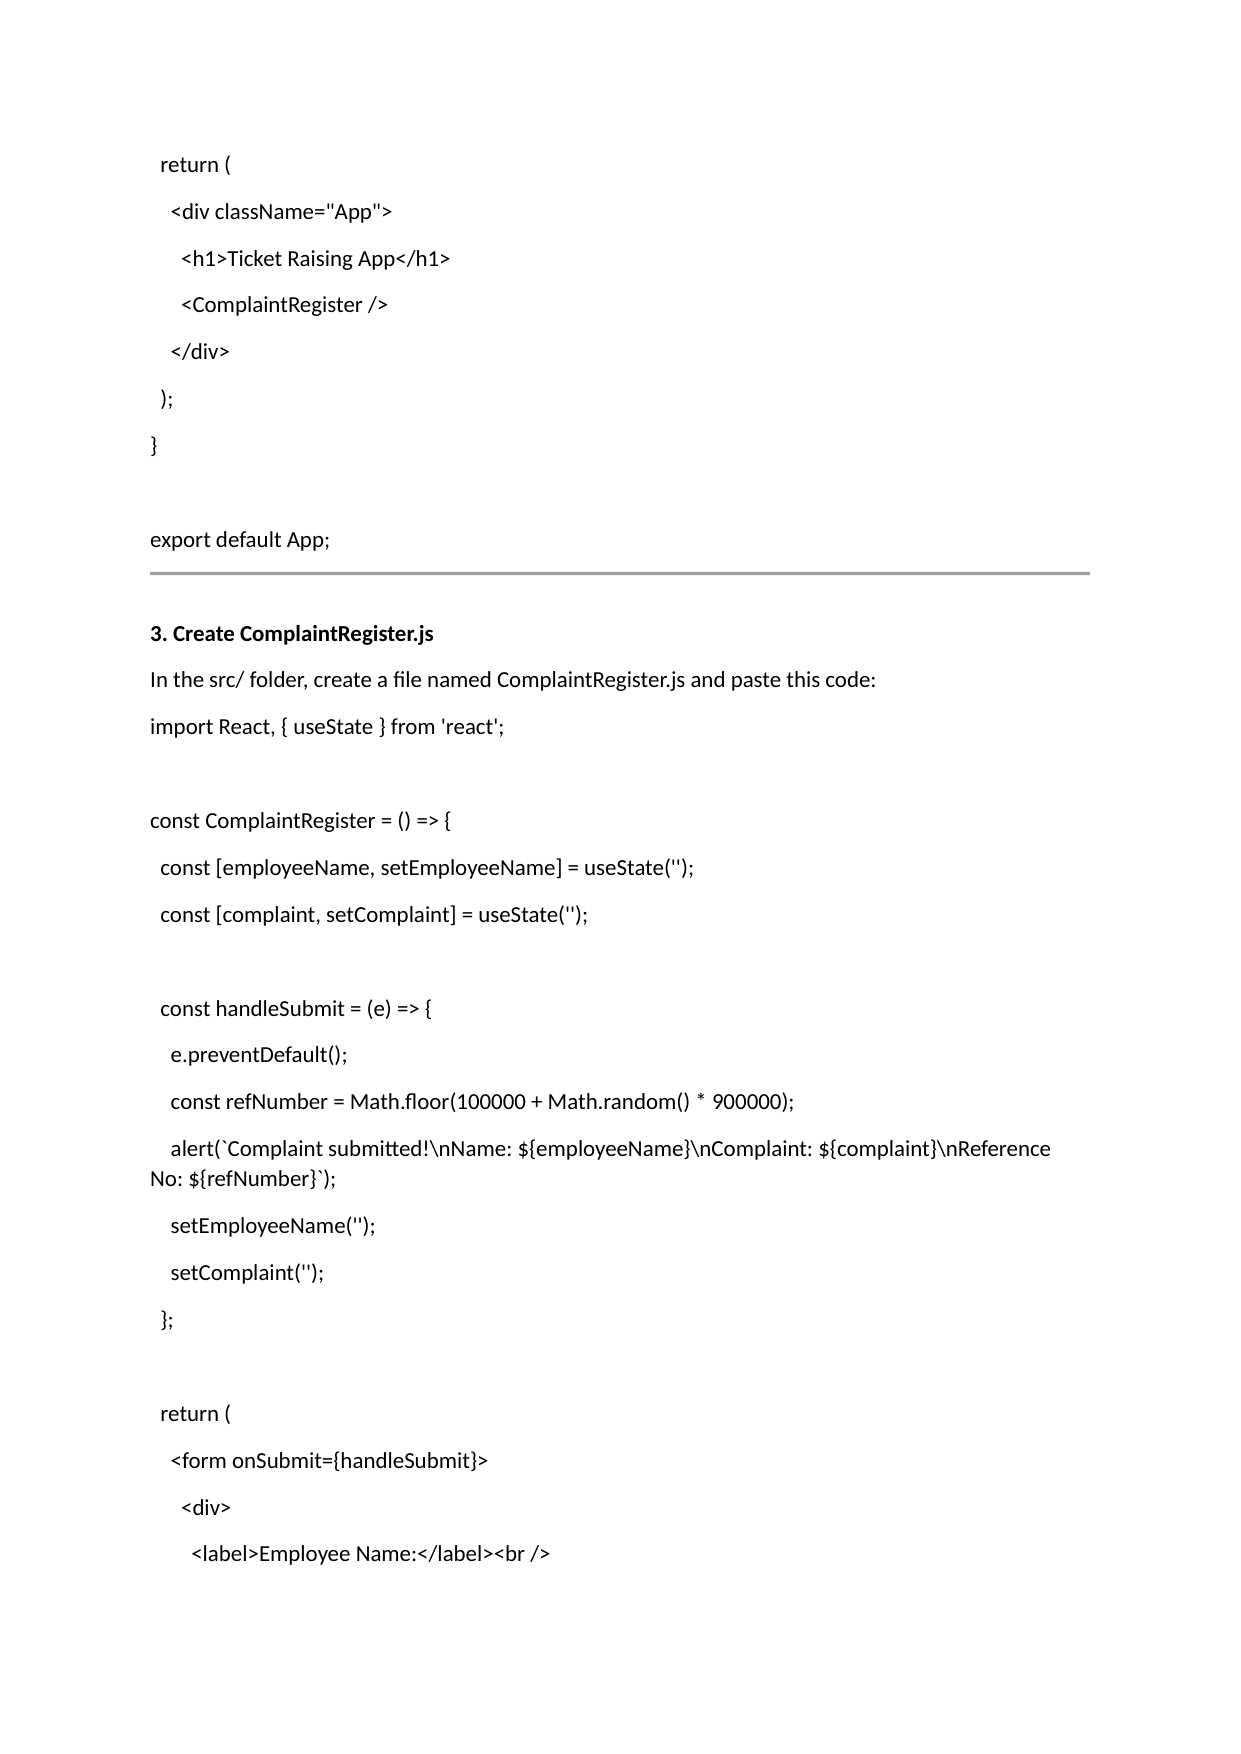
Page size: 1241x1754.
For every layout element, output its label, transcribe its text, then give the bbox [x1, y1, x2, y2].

text const handleSubmit = (e) => { [150, 994, 1090, 1022]
text }; [150, 1305, 1090, 1333]
text e.preventDefault(); [150, 1041, 1090, 1069]
text <div> [150, 1493, 1090, 1521]
text <label>Employee Name:</label><br /> [150, 1539, 1090, 1568]
text <form onSubmit={handleSubmit}> [150, 1446, 1090, 1474]
text ); [150, 384, 1090, 412]
text setEmployeeName(''); [150, 1211, 1090, 1239]
text In the src/ folder, create a file named ComplaintRegister.js and paste this code: [150, 666, 1090, 694]
text import React, { useState } from 'react'; [150, 712, 1090, 741]
text const refNumber = Math.floor(100000 + Math.random() * 900000); [150, 1087, 1090, 1116]
text } [150, 431, 1090, 459]
text 3. Create ComplaintRegister.js [150, 619, 1090, 647]
text setComplaint(''); [150, 1258, 1090, 1286]
text alert(`Complaint submitted!\nName: ${employeeName}\nComplaint: ${complaint}\nReference No: ${refNumber}`); [150, 1134, 1090, 1193]
text return ( [150, 150, 1090, 178]
text return ( [150, 1399, 1090, 1427]
text const ComplaintRegister = () => { [150, 806, 1090, 834]
text const [complaint, setComplaint] = useState(''); [150, 900, 1090, 928]
text const [employeeName, setEmployeeName] = useState(''); [150, 853, 1090, 881]
text <ComplaintRegister /> [150, 291, 1090, 319]
text <div className="App"> [150, 197, 1090, 225]
text <h1>Ticket Raising App</h1> [150, 244, 1090, 272]
text export default App; [150, 525, 1090, 553]
text </div> [150, 337, 1090, 366]
